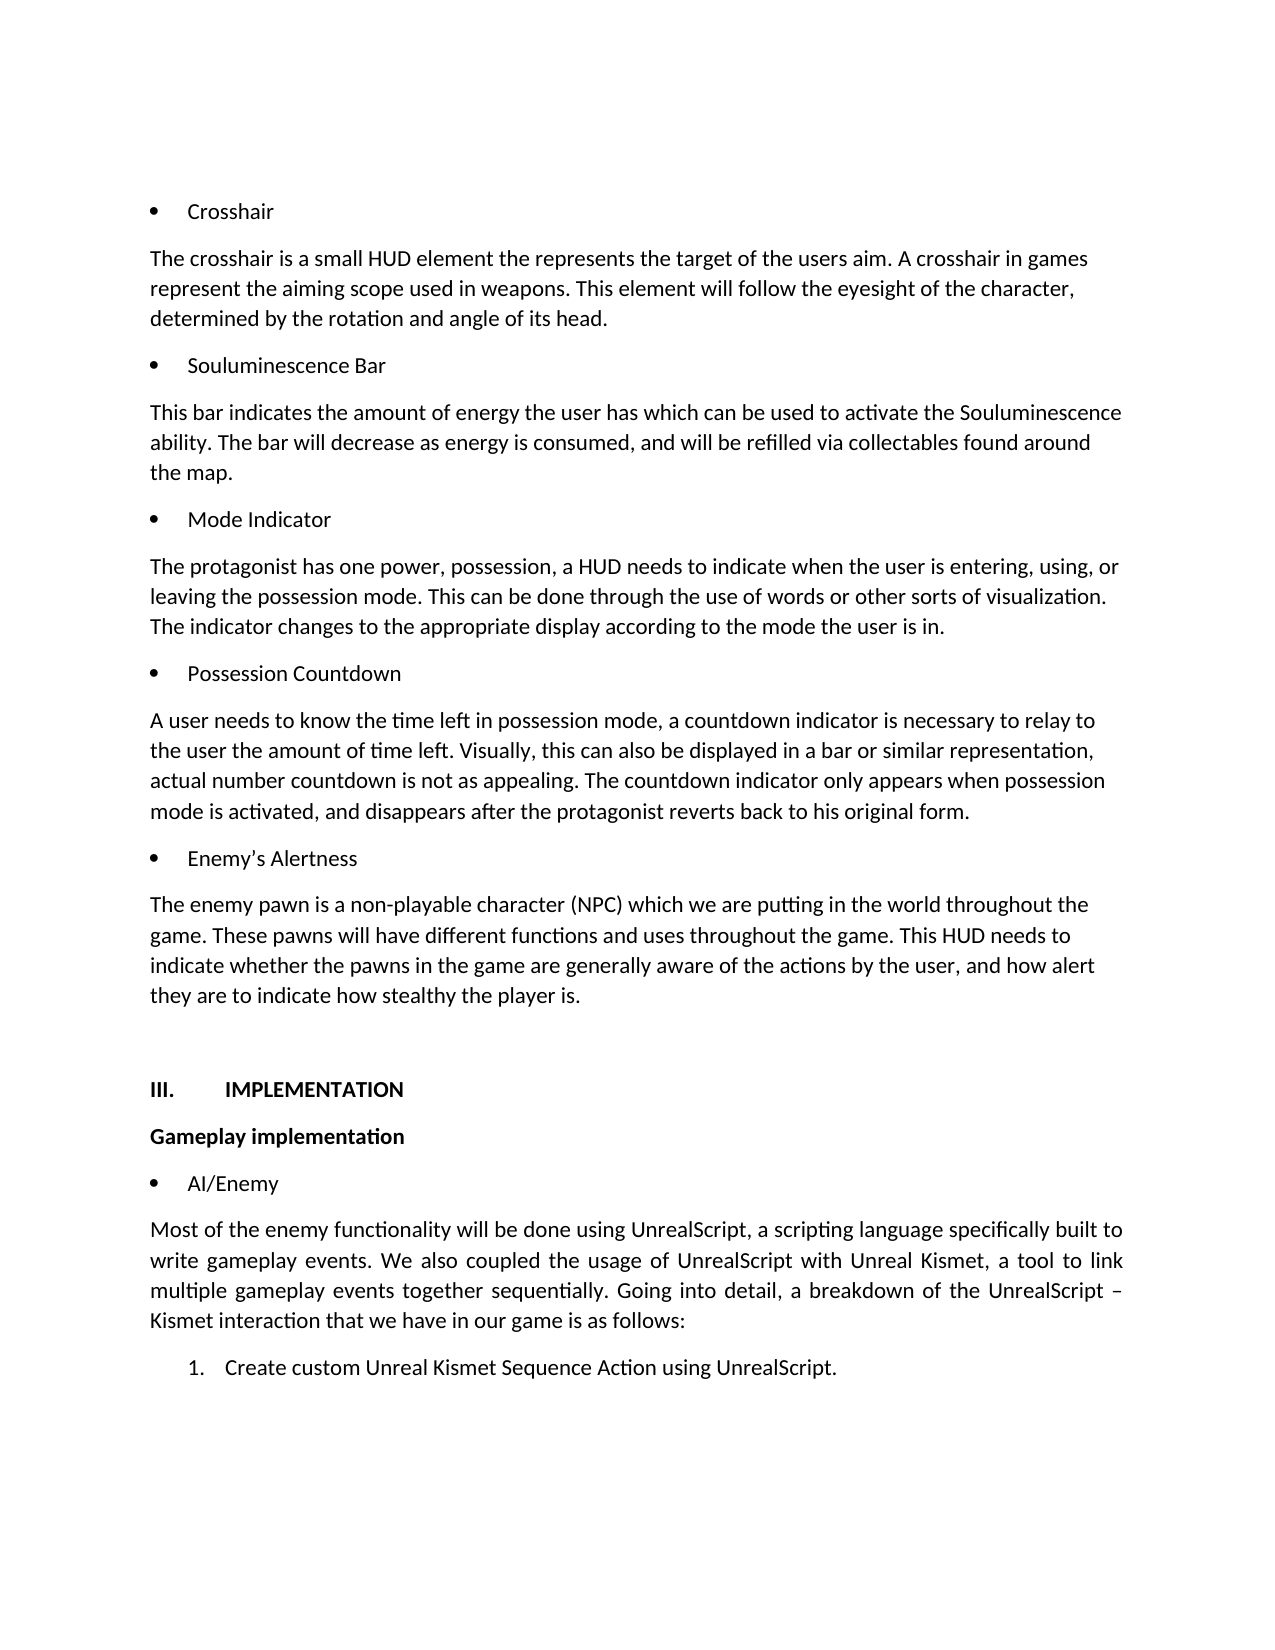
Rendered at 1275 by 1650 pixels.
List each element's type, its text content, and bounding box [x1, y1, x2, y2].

text The protagonist has one power, possession, a HUD needs to indicate when the user is entering, using, or leaving the possession mode. This can be done through the use of words or other sorts of visualization. The indicator changes to the appropriate display according to the mode the user is in. [150, 552, 1125, 641]
text Most of the enemy functionality will be done using UnrealScript, a scripting language specifically built to write gameplay events. We also coupled the usage of UnrealScript with Unreal Kismet, a tool to link multiple gameplay events together sequentially. Going into detail, a breakdown of the UnrealScript – Kismet interaction that we have in our game is as follows: [150, 1216, 1125, 1334]
list Create custom Unreal Kismet Sequence Action using UnrealScript. [187, 1353, 1125, 1381]
list Mode Indicator [150, 505, 1125, 533]
text The enemy pawn is a non-playable character (NPC) which we are putting in the world throughout the game. These pawns will have different functions and uses throughout the game. This HUD needs to indicate whether the pawns in the game are generally aware of the actions by the user, and how alert they are to indicate how stealthy the player is. [150, 891, 1125, 1009]
text The crosshair is a small HUD element the represents the target of the users aim. A crosshair in games represent the aiming scope used in weapons. This element will follow the eyesight of the character, determined by the rotation and angle of its head. [150, 244, 1125, 332]
list IMPLEMENTATION [150, 1075, 1125, 1103]
text Gameplay implementation [150, 1122, 1125, 1150]
text A user needs to know the time left in possession mode, a countdown indicator is necessary to relay to the user the amount of time left. Visually, this can also be displayed in a bar or similar representation, actual number countdown is not as appealing. The countdown indicator only appears when possession mode is activated, and disappears after the protagonist reverts back to his original form. [150, 706, 1125, 825]
text This bar indicates the amount of energy the user has which can be used to activate the Souluminescence ability. The bar will decrease as energy is consumed, and will be refilled via collectables found around the map. [150, 398, 1125, 486]
list AI/Enemy [150, 1169, 1125, 1197]
list Enemy’s Alertness [150, 844, 1125, 872]
list Possession Countdown [150, 659, 1125, 687]
list Souluminescence Bar [150, 351, 1125, 379]
list Crosshair [150, 197, 1125, 225]
